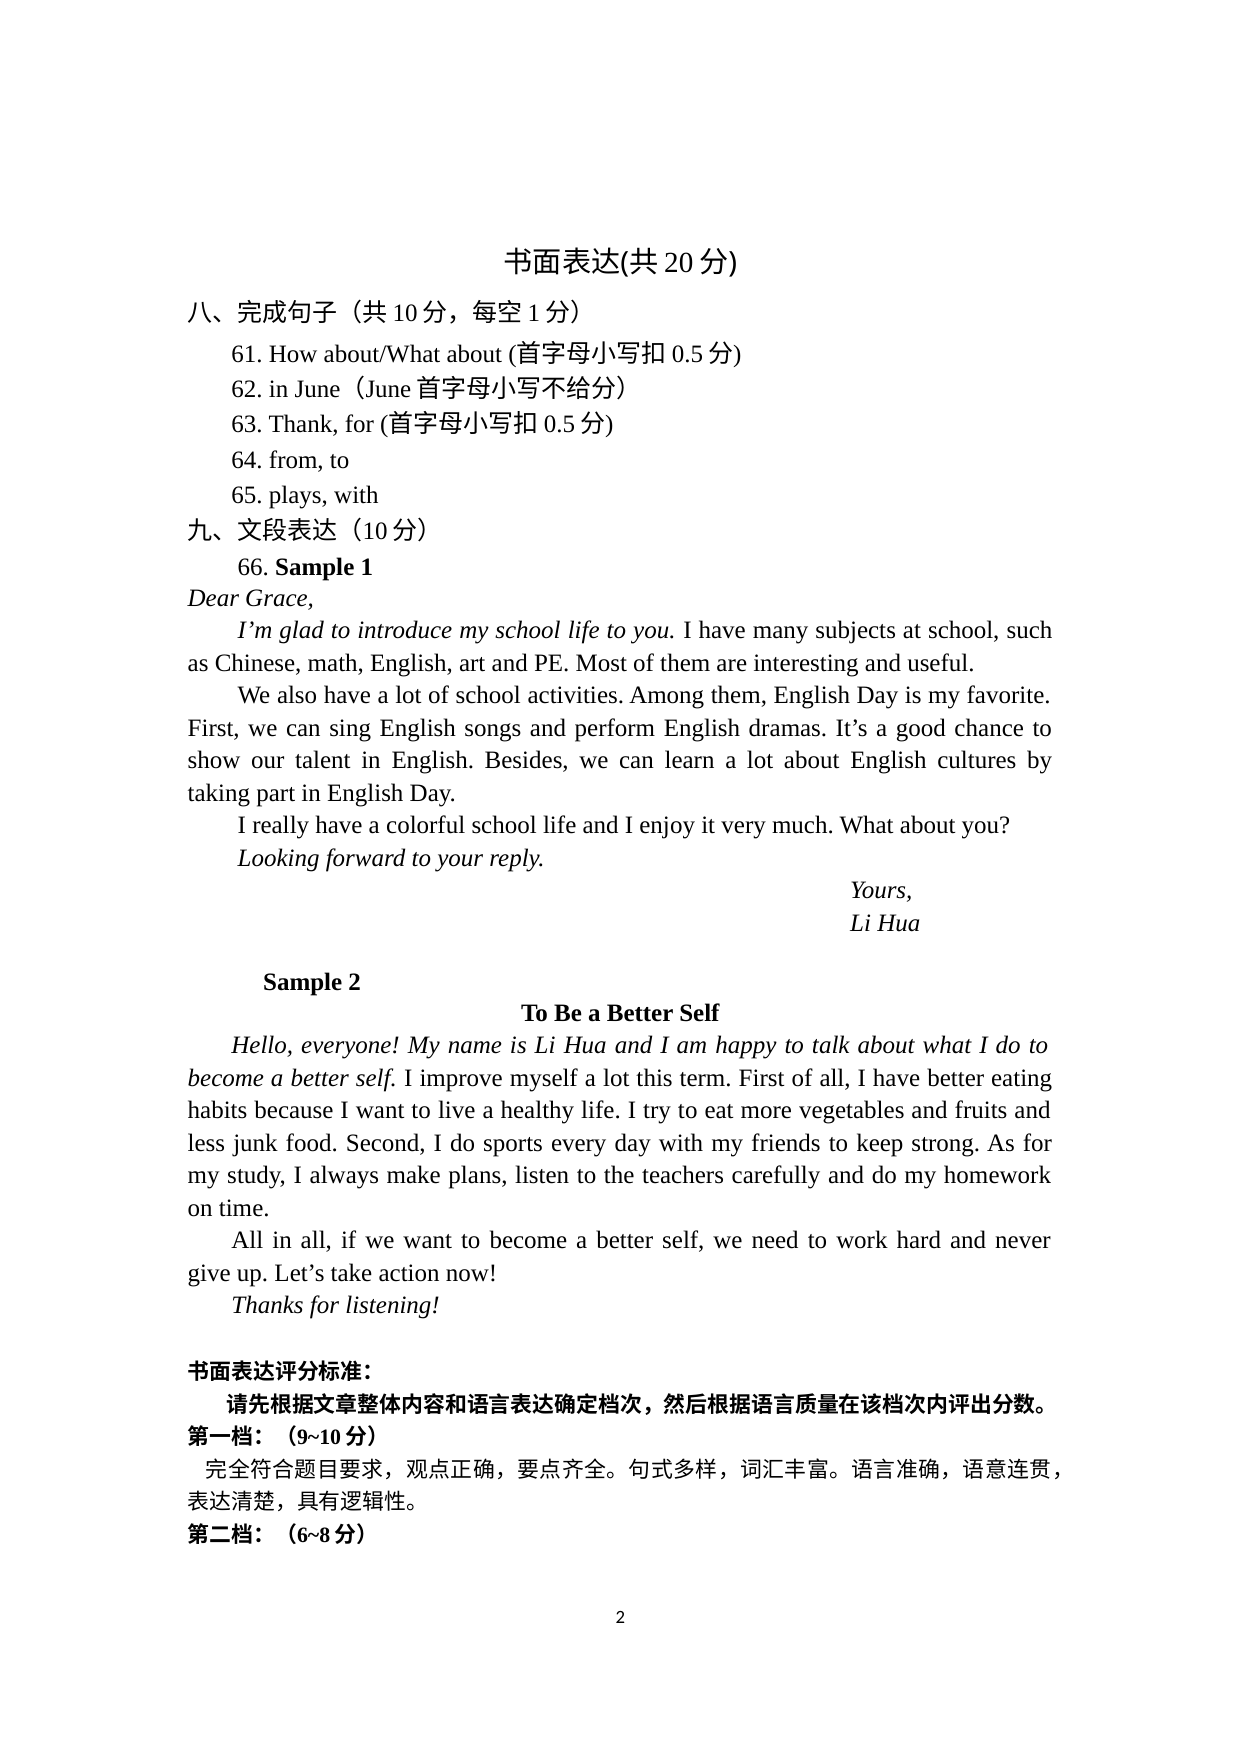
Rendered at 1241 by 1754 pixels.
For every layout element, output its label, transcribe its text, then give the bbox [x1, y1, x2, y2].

text I’m glad to introduce my school life to you. I have many subjects at school, such as Chinese, math, English, art and PE. Most of them are interesting and useful. [187, 614, 1053, 679]
text To Be a Better Self [187, 996, 1053, 1029]
text Looking forward to your reply. [187, 841, 1053, 874]
text 请先根据文章整体内容和语言表达确定档次，然后根据语言质量在该档次内评出分数。 [187, 1386, 1053, 1419]
text Li Hua [187, 906, 1053, 939]
text 65. plays, with [187, 475, 1053, 511]
text 第一档：（9~10分） [187, 1419, 1053, 1451]
text We also have a lot of school activities. Among them, English Day is my favorite. First, we can sing English songs and perform English dramas. It’s a good chance to show our talent in English. Besides, we can learn a lot about English cultures by taking part in English Day. [187, 679, 1053, 809]
text 64. from, to [187, 440, 1053, 475]
text Dear Grace, [187, 581, 1053, 614]
text 九、文段表达（10分） [187, 511, 1053, 547]
text 62. in June（June首字母小写不给分） [187, 369, 1053, 404]
text 66. Sample 1 [187, 552, 1053, 581]
text 书面表达(共20分) [187, 227, 1053, 292]
text 完全符合题目要求，观点正确，要点齐全。句式多样，词汇丰富。语言准确，语意连贯，表达清楚，具有逻辑性。 [187, 1451, 1053, 1516]
text Sample 2 [187, 967, 1053, 996]
text 书面表达评分标准： [187, 1354, 1053, 1386]
text All in all, if we want to become a better self, we need to work hard and never give up. Let’s take action now! [187, 1224, 1053, 1289]
text Thanks for listening! [187, 1289, 1053, 1321]
text Hello, everyone! My name is Li Hua and I am happy to talk about what I do to become a better self. I improve myself a lot this term. First of all, I have better eating habits because I want to live a healthy life. I try to eat more vegetables and fruits and less junk food. Second, I do sports every day with my friends to keep strong. As for my study, I always make plans, listen to the teachers carefully and do my homework on time. [187, 1029, 1053, 1224]
text 61. How about/What about (首字母小写扣0.5分) [187, 334, 1053, 369]
text 八、完成句子（共10分，每空1分） [187, 292, 1053, 328]
text Yours, [187, 874, 1053, 906]
text I really have a colorful school life and I enjoy it very much. What about you? [187, 809, 1053, 841]
text 第二档：（6~8分） [187, 1516, 1053, 1549]
text 63. Thank, for (首字母小写扣0.5分) [187, 404, 1053, 440]
